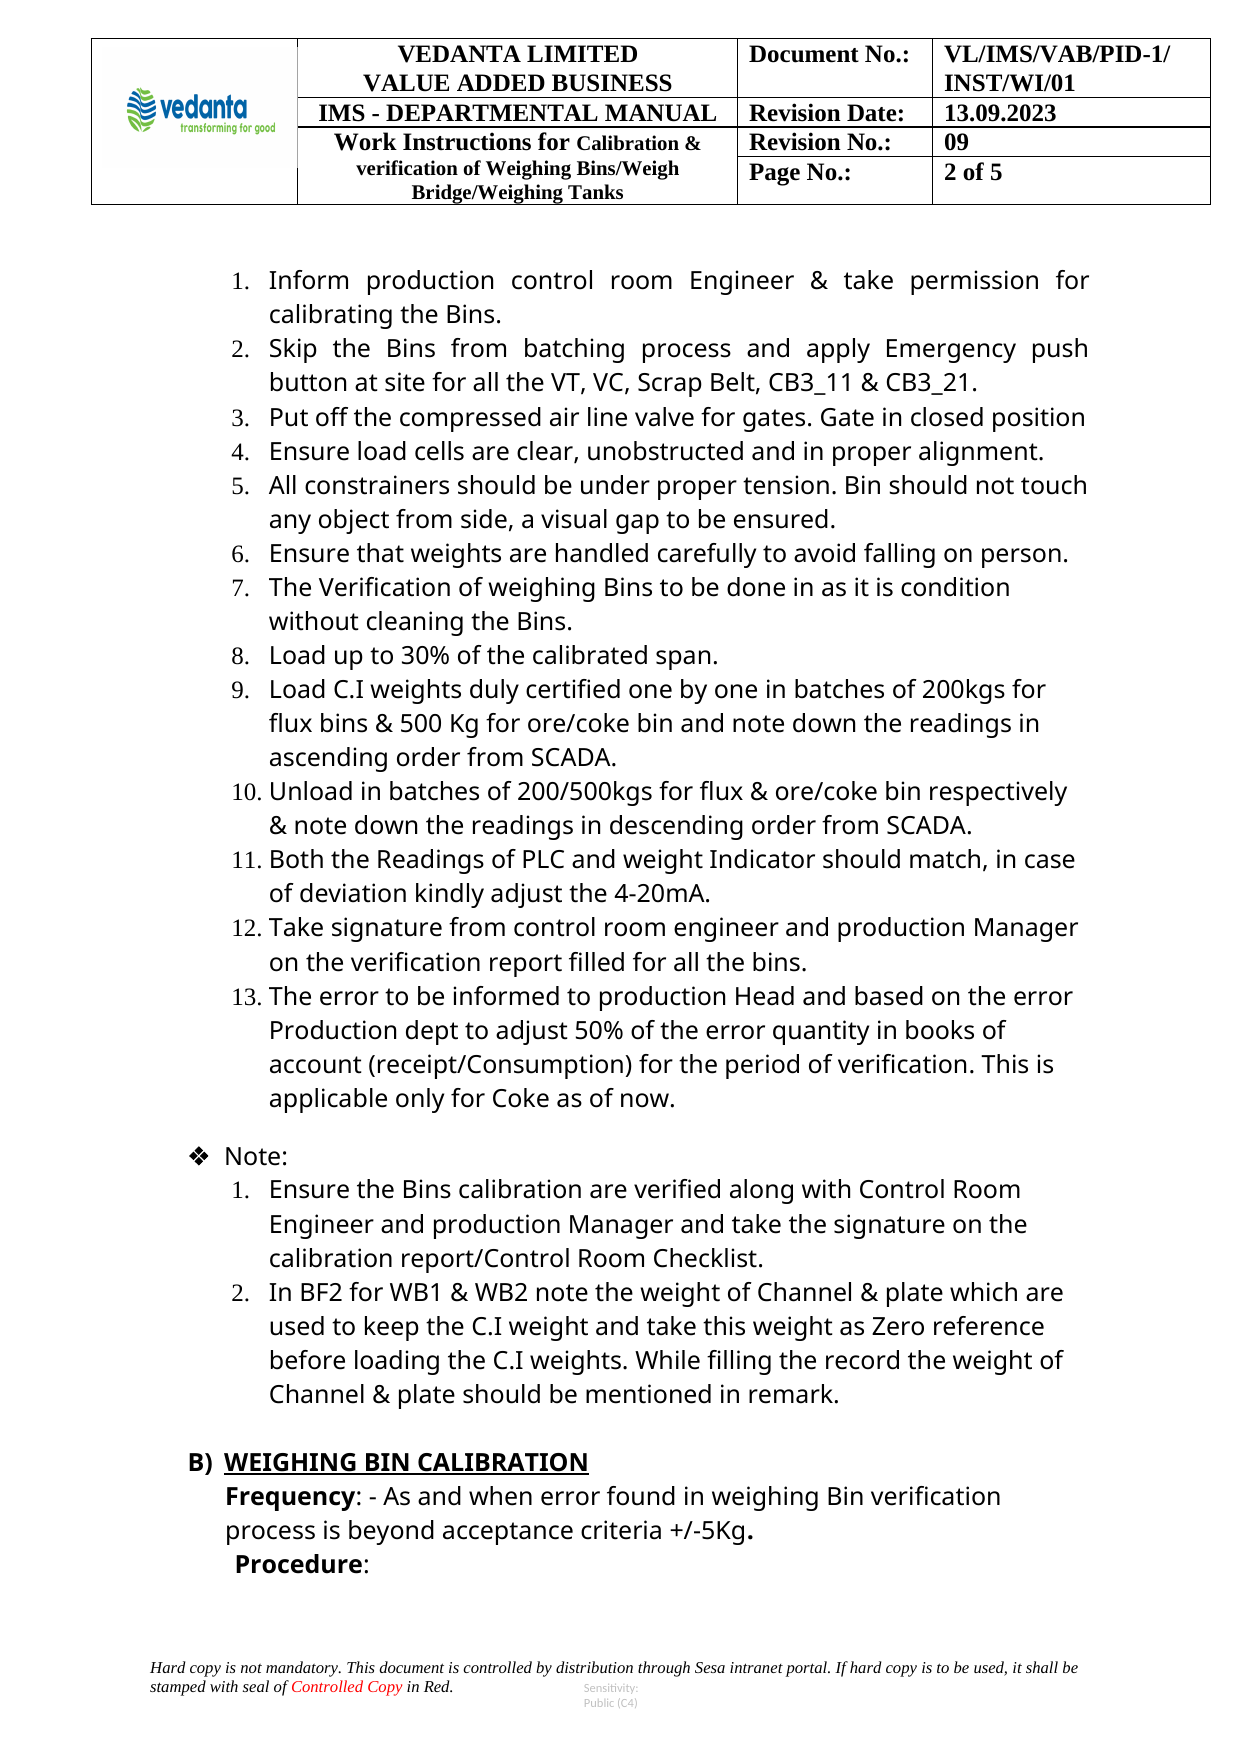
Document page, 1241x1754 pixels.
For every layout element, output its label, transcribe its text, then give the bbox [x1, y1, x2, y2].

list WEIGHING BIN CALIBRATION [187, 1445, 1090, 1479]
list Unload in batches of 200/500kgs for flux & ore/coke bin respectively & note down the readings in descending order from SCADA. [231, 774, 1090, 842]
list In BF2 for WB1 & WB2 note the weight of Channel & plate which are used to keep the C.I weight and take this weight as Zero reference before loading the C.I weights. While filling the record the weight of Channel & plate should be mentioned in remark. [231, 1274, 1090, 1411]
list The Verification of weighing Bins to be done in as it is condition without cleaning the Bins. [231, 569, 1090, 638]
text Frequency: - As and when error found in weighing Bin verification process is beyond acceptance criteria +/-5Kg. [225, 1479, 1090, 1547]
text Procedure: [150, 1547, 1090, 1581]
list Inform production control room Engineer & take permission for calibrating the Bins. [231, 263, 1090, 331]
list Skip the Bins from batching process and apply Emergency push button at site for all the VT, VC, Scrap Belt, CB3_11 & CB3_21. [231, 331, 1090, 399]
list The error to be informed to production Head and based on the error Production dept to adjust 50% of the error quantity in books of account (receipt/Consumption) for the period of verification. This is applicable only for Coke as of now. [231, 978, 1090, 1114]
list Load up to 30% of the calibrated span. [231, 638, 1090, 672]
list Put off the compressed air line valve for gates. Gate in closed position [231, 399, 1090, 433]
list Ensure the Bins calibration are verified along with Control Room Engineer and production Manager and take the signature on the calibration report/Control Room Checklist. [231, 1172, 1090, 1274]
list All constrainers should be under proper tension. Bin should not touch any object from side, a visual gap to be ensured. [231, 467, 1090, 535]
list Take signature from control room engineer and production Manager on the verification report filled for all the bins. [231, 910, 1090, 978]
list Load C.I weights duly certified one by one in batches of 200kgs for flux bins & 500 Kg for ore/coke bin and note down the readings in ascending order from SCADA. [231, 672, 1090, 774]
list Ensure that weights are handled carefully to avoid falling on person. [231, 535, 1090, 569]
picture [102, 47, 298, 168]
list Note: [187, 1138, 1090, 1172]
list Ensure load cells are clear, unobstructed and in proper alignment. [231, 433, 1090, 467]
list Both the Readings of PLC and weight Indicator should match, in case of deviation kindly adjust the 4-20mA. [231, 842, 1090, 910]
